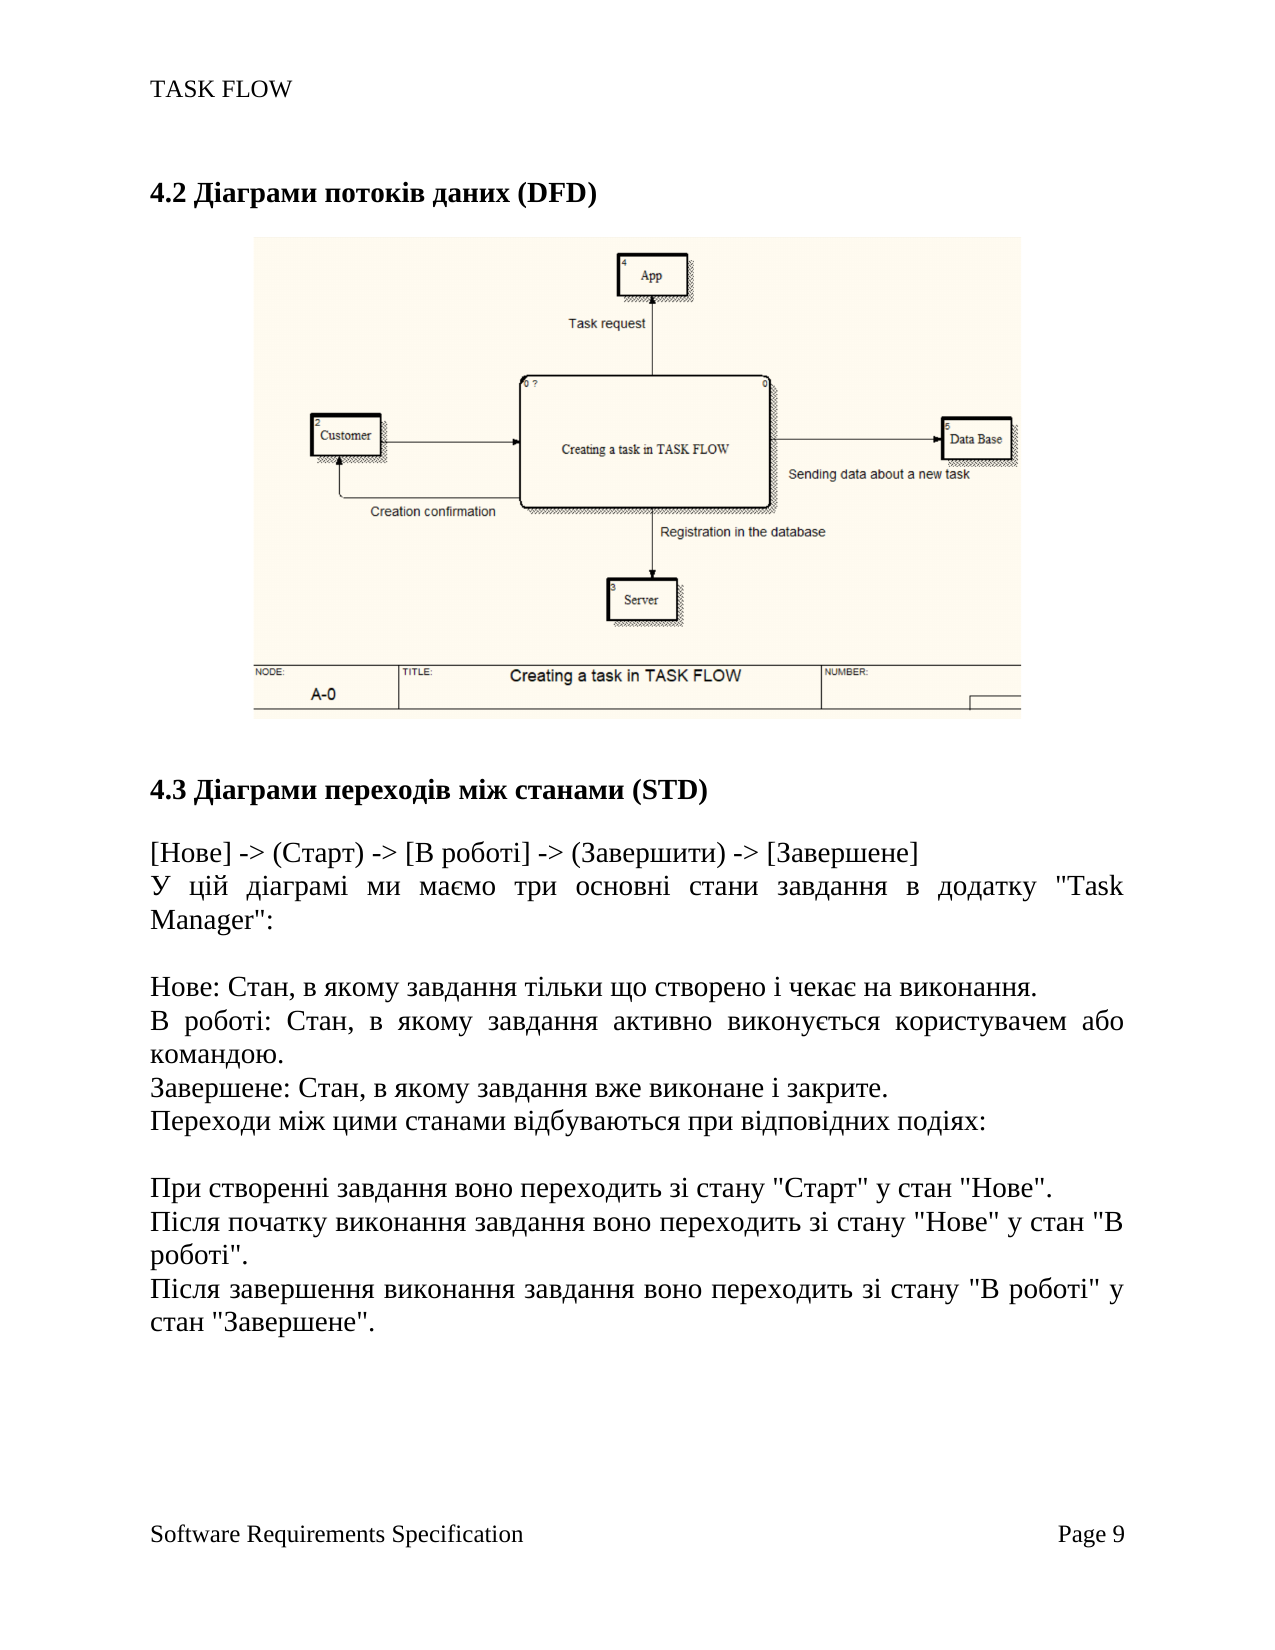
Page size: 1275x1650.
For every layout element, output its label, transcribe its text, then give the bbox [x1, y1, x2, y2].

text Після завершення виконання завдання воно переходить зі стану "В роботі" у стан "Завершене". [150, 1271, 1125, 1338]
text Завершене: Стан, в якому завдання вже виконане і закрите. [150, 1070, 1125, 1103]
text Переходи між цими станами відбуваються при відповідних подіях: [150, 1103, 1125, 1137]
text [Нове] -> (Старт) -> [В роботі] -> (Завершити) -> [Завершене] [150, 835, 1125, 868]
text Нове: Стан, в якому завдання тільки що створено і чекає на виконання. [150, 969, 1125, 1003]
text При створенні завдання воно переходить зі стану "Старт" у стан "Нове". [150, 1170, 1125, 1204]
text Після початку виконання завдання воно переходить зі стану "Нове" у стан "В роботі". [150, 1204, 1125, 1271]
text В роботі: Стан, в якому завдання активно виконується користувачем або командою. [150, 1003, 1125, 1070]
picture [253, 237, 1022, 719]
text У цій діаграмі ми маємо три основні стани завдання в додатку "Task Manager": [150, 868, 1125, 936]
subtitle 4.3 Діаграми переходів між станами (STD) [150, 772, 1125, 806]
subtitle 4.2 Діаграми потоків даних (DFD) [150, 175, 1125, 208]
